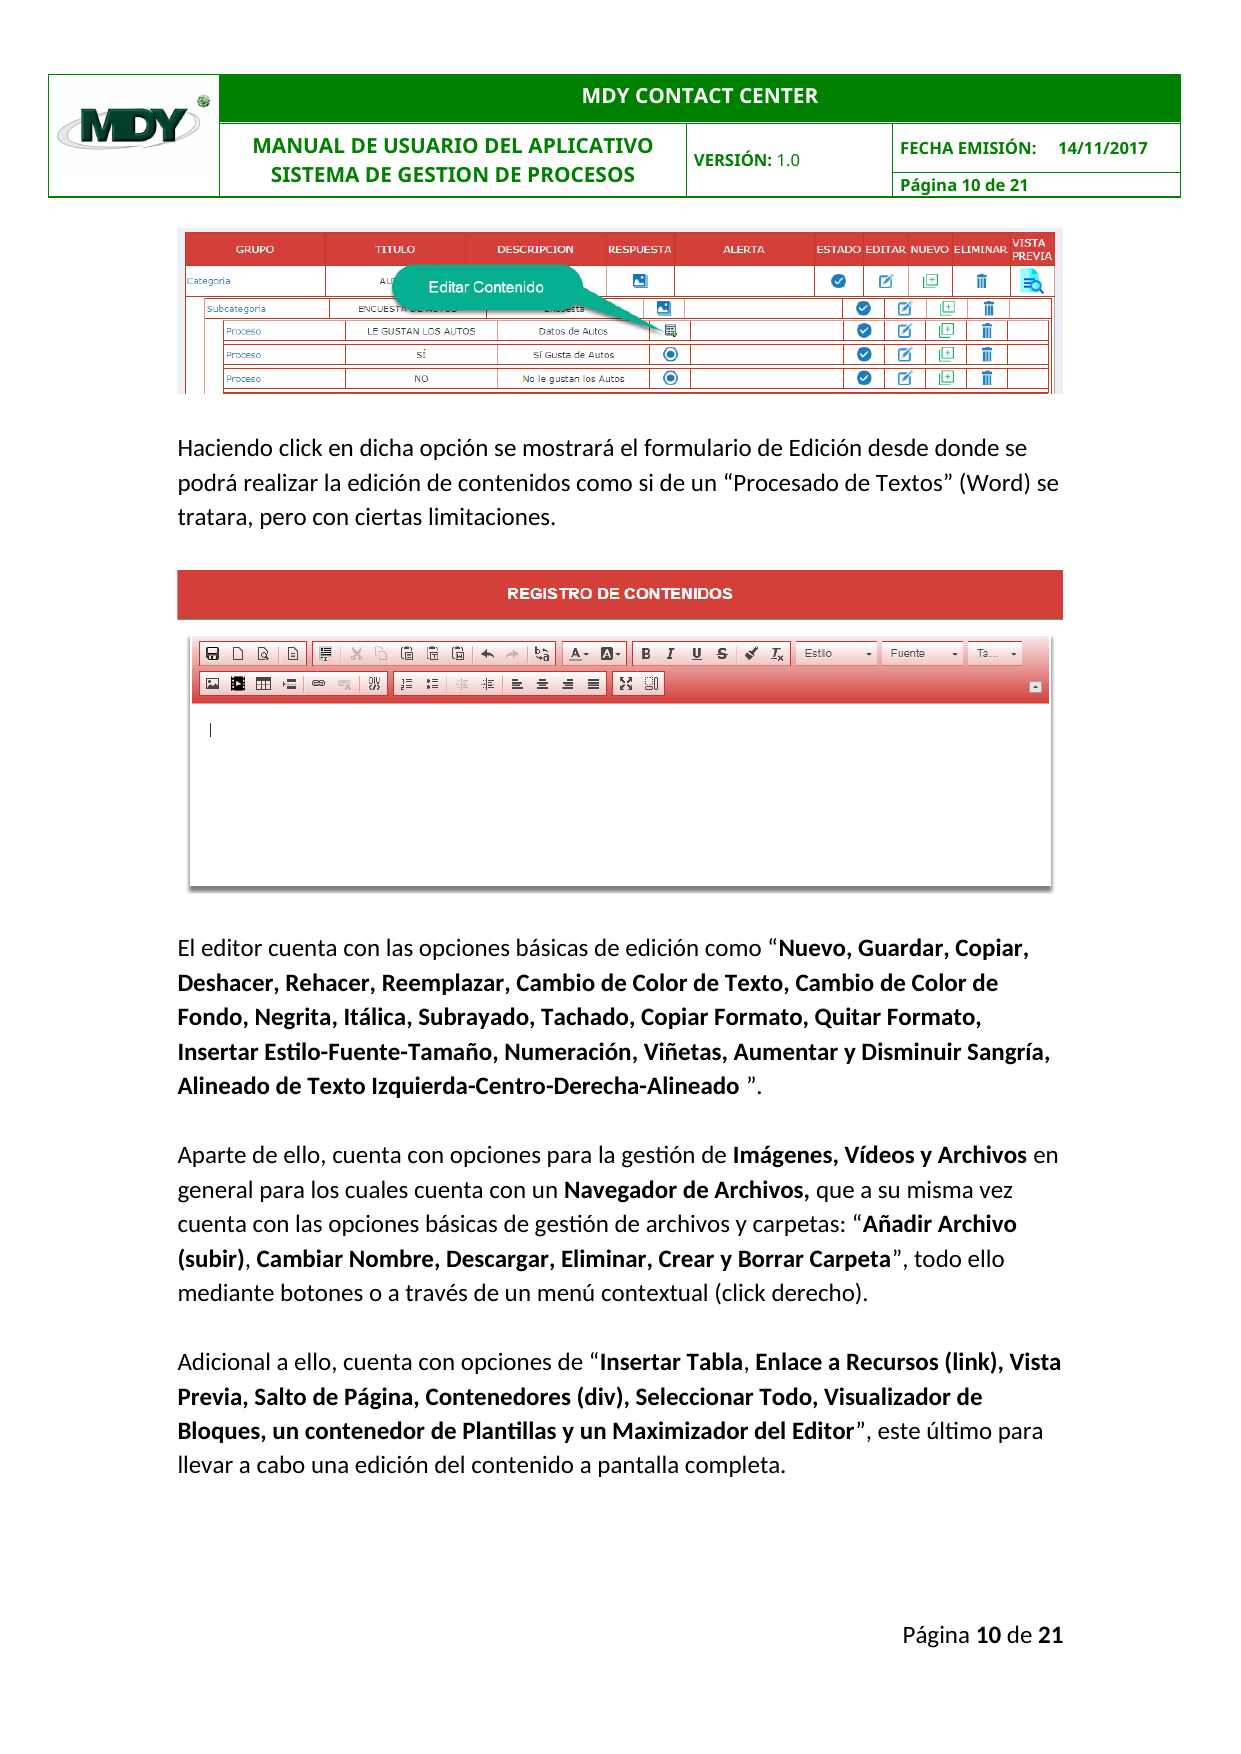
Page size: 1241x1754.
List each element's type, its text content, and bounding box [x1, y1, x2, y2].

picture [55, 75, 213, 177]
picture [177, 570, 1063, 894]
text Adicional a ello, cuenta con opciones de “Insertar Tabla, Enlace a Recursos (link), Vista Previa, Salto de Página, Contenedores (div), Seleccionar Todo, Visualizador de Bloques, un contenedor de Plantillas y un Maximizador del Editor”, este último para llevar a cabo una edición del contenido a pantalla completa. [177, 1346, 1063, 1480]
text Haciendo click en dicha opción se mostrará el formulario de Edición desde donde se podrá realizar la edición de contenidos como si de un “Procesado de Textos” (Word) se tratara, pero con ciertas limitaciones. [177, 432, 1063, 532]
picture [177, 228, 1063, 394]
text Aparte de ello, cuenta con opciones para la gestión de Imágenes, Vídeos y Archivos en general para los cuales cuenta con un Navegador de Archivos, que a su misma vez cuenta con las opciones básicas de gestión de archivos y carpetas: “Añadir Archivo (subir), Cambiar Nombre, Descargar, Eliminar, Crear y Borrar Carpeta”, todo ello mediante botones o a través de un menú contextual (click derecho). [177, 1139, 1063, 1308]
text El editor cuenta con las opciones básicas de edición como “Nuevo, Guardar, Copiar, Deshacer, Rehacer, Reemplazar, Cambio de Color de Texto, Cambio de Color de Fondo, Negrita, Itálica, Subrayado, Tachado, Copiar Formato, Quitar Formato, Insertar Estilo-Fuente-Tamaño, Numeración, Viñetas, Aumentar y Disminuir Sangría, Alineado de Texto Izquierda-Centro-Derecha-Alineado ”. [177, 932, 1063, 1101]
